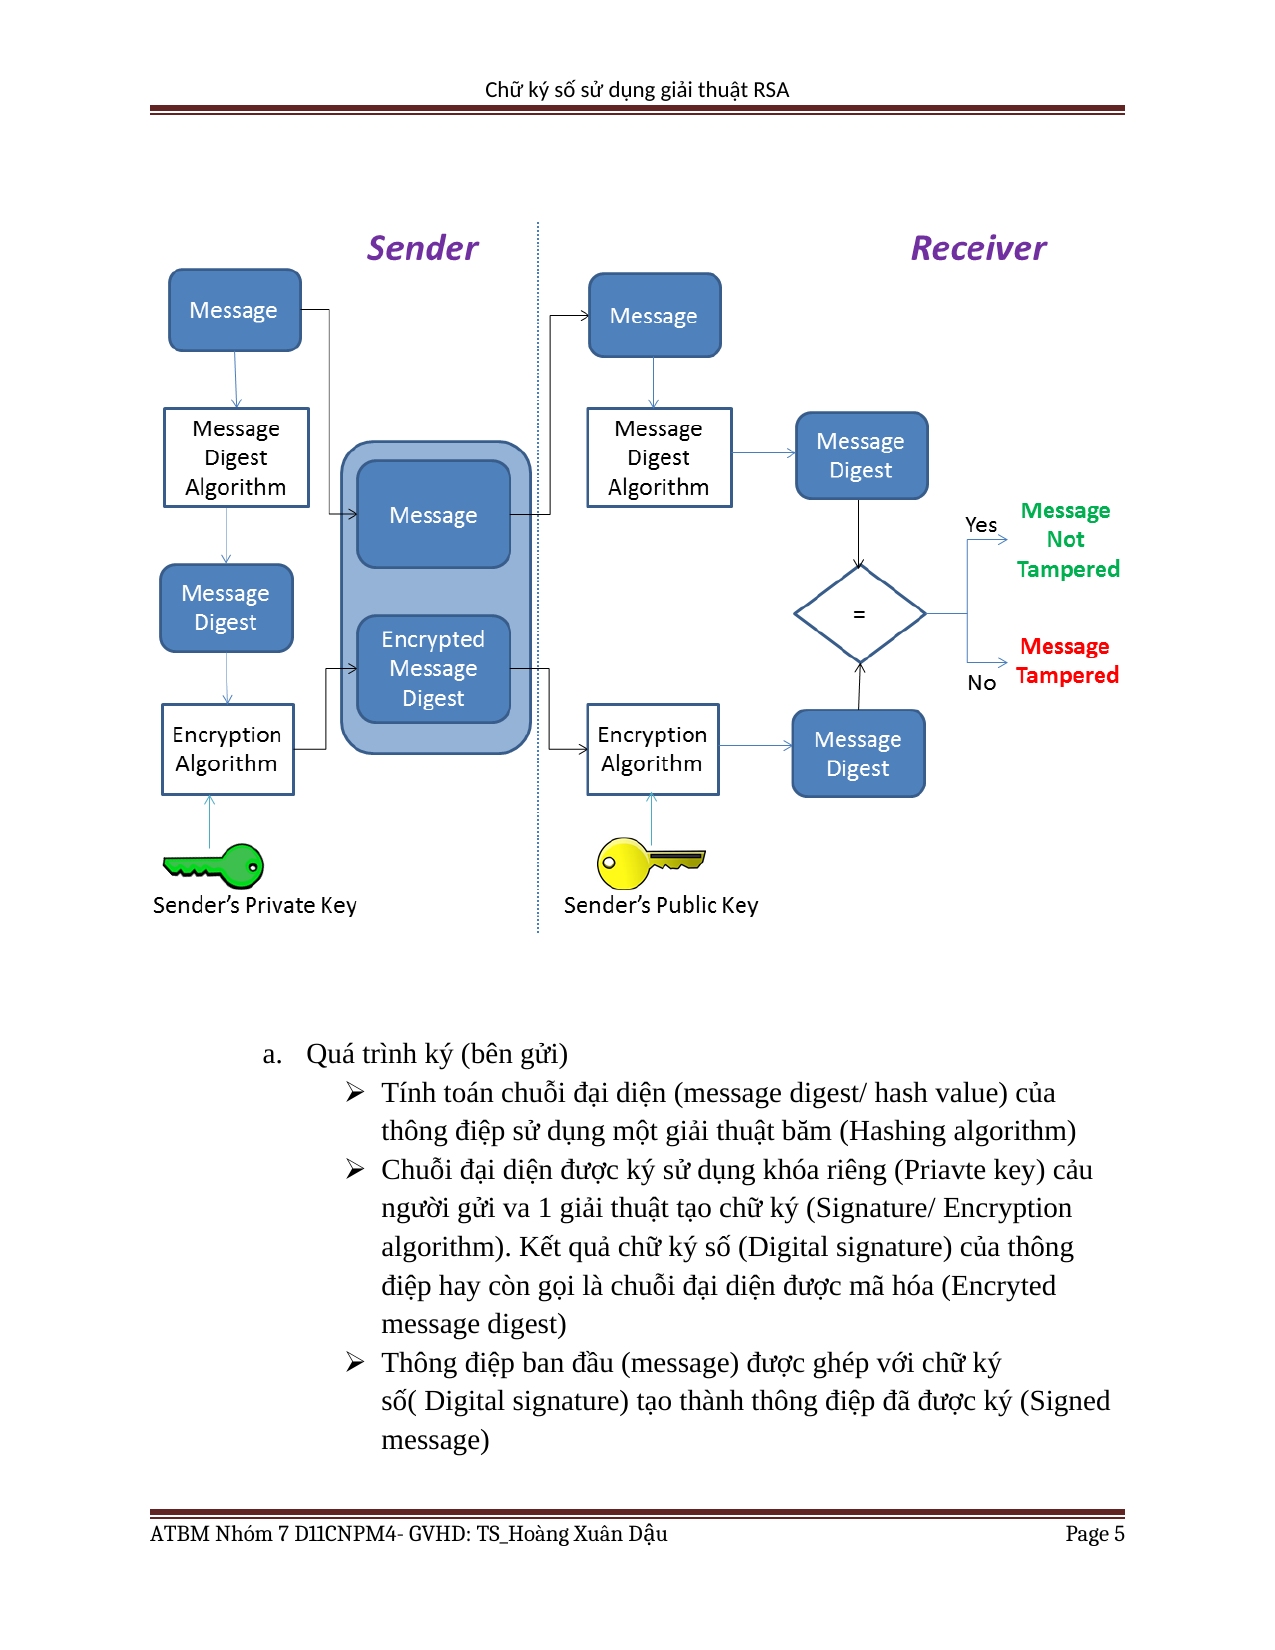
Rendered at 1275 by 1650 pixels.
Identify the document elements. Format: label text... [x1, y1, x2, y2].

list Quá trình ký (bên gửi) [262, 1036, 1125, 1070]
list Chuỗi đại diện được ký sử dụng khóa riêng (Priavte key) cảu người gửi va 1 giải thuật tạo chữ ký (Signature/ Encryption algorithm). Kết quả chữ ký số (Digital signature) của thông điệp hay còn gọi là chuỗi đại diện được mã hóa (Encryted message digest) [344, 1152, 1125, 1340]
list Tính toán chuỗi đại diện (message digest/ hash value) của thông điệp sử dụng một giải thuật băm (Hashing algorithm) [344, 1075, 1125, 1147]
picture [150, 220, 1125, 941]
list Thông điệp ban đầu (message) được ghép với chữ ký số( Digital signature) tạo thành thông điệp đã được ký (Signed message) [344, 1345, 1125, 1455]
